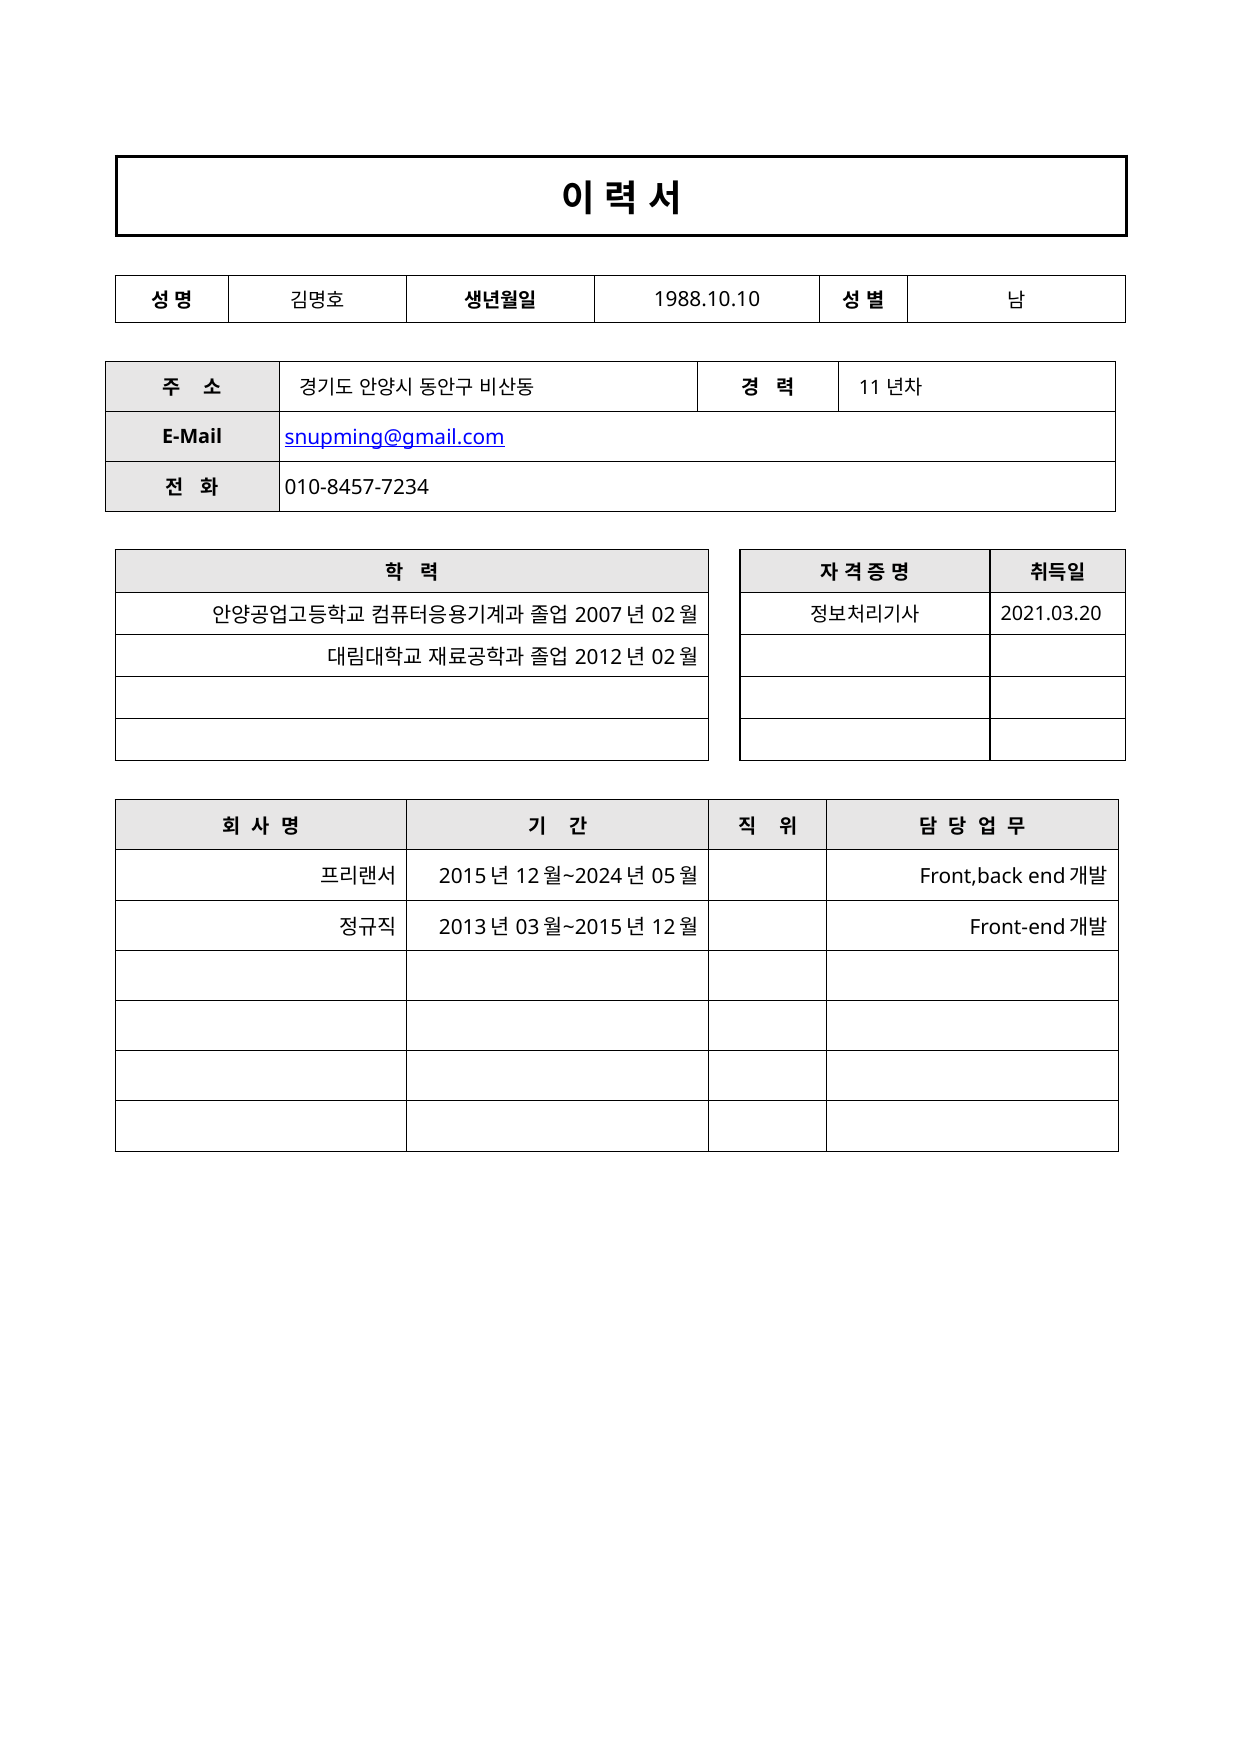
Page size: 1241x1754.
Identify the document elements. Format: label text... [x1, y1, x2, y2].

table_header 1988.10.10 [595, 276, 819, 322]
table_cell [709, 1001, 826, 1050]
table_header 성 명 [116, 276, 228, 322]
table_cell 2021.03.20 [991, 593, 1125, 634]
table_cell [116, 1001, 406, 1050]
table_header 김명호 [229, 276, 406, 322]
table_cell [709, 676, 739, 718]
table_cell [407, 1001, 708, 1050]
table_cell 2013년 03월~2015년 12월 [407, 901, 708, 950]
table_header 11 년차 [839, 362, 1115, 411]
table_cell [709, 951, 826, 1000]
table_cell [741, 677, 989, 718]
table_cell [407, 1101, 708, 1151]
table_header [709, 549, 739, 592]
table_cell [116, 951, 406, 1000]
table_cell [116, 1051, 406, 1100]
table_header 담 당 업 무 [827, 800, 1118, 849]
table_cell 안양공업고등학교 컴퓨터응용기계과 졸업 2007년 02월 [116, 593, 708, 634]
table_cell [741, 635, 989, 676]
table_cell [991, 635, 1125, 676]
table_cell [827, 1101, 1118, 1151]
table_cell [741, 719, 989, 760]
table_cell [116, 719, 708, 760]
table_header 이 력 서 [118, 158, 1125, 234]
table_cell [407, 1051, 708, 1100]
table_cell [709, 1101, 826, 1151]
table_cell 정보처리기사 [741, 593, 989, 634]
table_cell 대림대학교 재료공학과 졸업 2012년 02월 [116, 635, 708, 676]
table_cell [827, 1051, 1118, 1100]
table_header 경 력 [698, 362, 838, 411]
table_header 기 간 [407, 800, 708, 849]
table_cell [116, 677, 708, 718]
table_header 생년월일 [407, 276, 594, 322]
table_cell [116, 1101, 406, 1151]
table_cell Front-end개발 [827, 901, 1118, 950]
table_cell Front,back end개발 [827, 850, 1118, 899]
table_header 남 [908, 276, 1125, 322]
table_cell [709, 592, 739, 634]
table_cell 2015년 12월~2024년 05월 [407, 850, 708, 899]
table_cell [709, 850, 826, 899]
table_cell [827, 1001, 1118, 1050]
table_cell [709, 718, 739, 760]
table_header 취득일 [991, 550, 1125, 592]
table_header 직 위 [709, 800, 826, 849]
table_cell snupming@gmail.com [280, 412, 1115, 461]
table_cell [991, 719, 1125, 760]
table_cell 010-8457-7234 [280, 462, 1115, 511]
table_header 자 격 증 명 [741, 550, 989, 592]
table_header 경기도 안양시 동안구 비산동 [280, 362, 697, 411]
table_header 학 력 [116, 550, 708, 592]
table_cell E-Mail [106, 412, 279, 461]
table_header 주 소 [106, 362, 279, 411]
table_cell [709, 634, 739, 676]
table_cell 정규직 [116, 901, 406, 950]
table_cell [407, 951, 708, 1000]
table_cell [709, 901, 826, 950]
table_header 회 사 명 [116, 800, 406, 849]
table_cell 프리랜서 [116, 850, 406, 899]
table_cell [827, 951, 1118, 1000]
table_cell [991, 677, 1125, 718]
table_cell 전 화 [106, 462, 279, 511]
table_header 성 별 [820, 276, 907, 322]
table_cell [709, 1051, 826, 1100]
